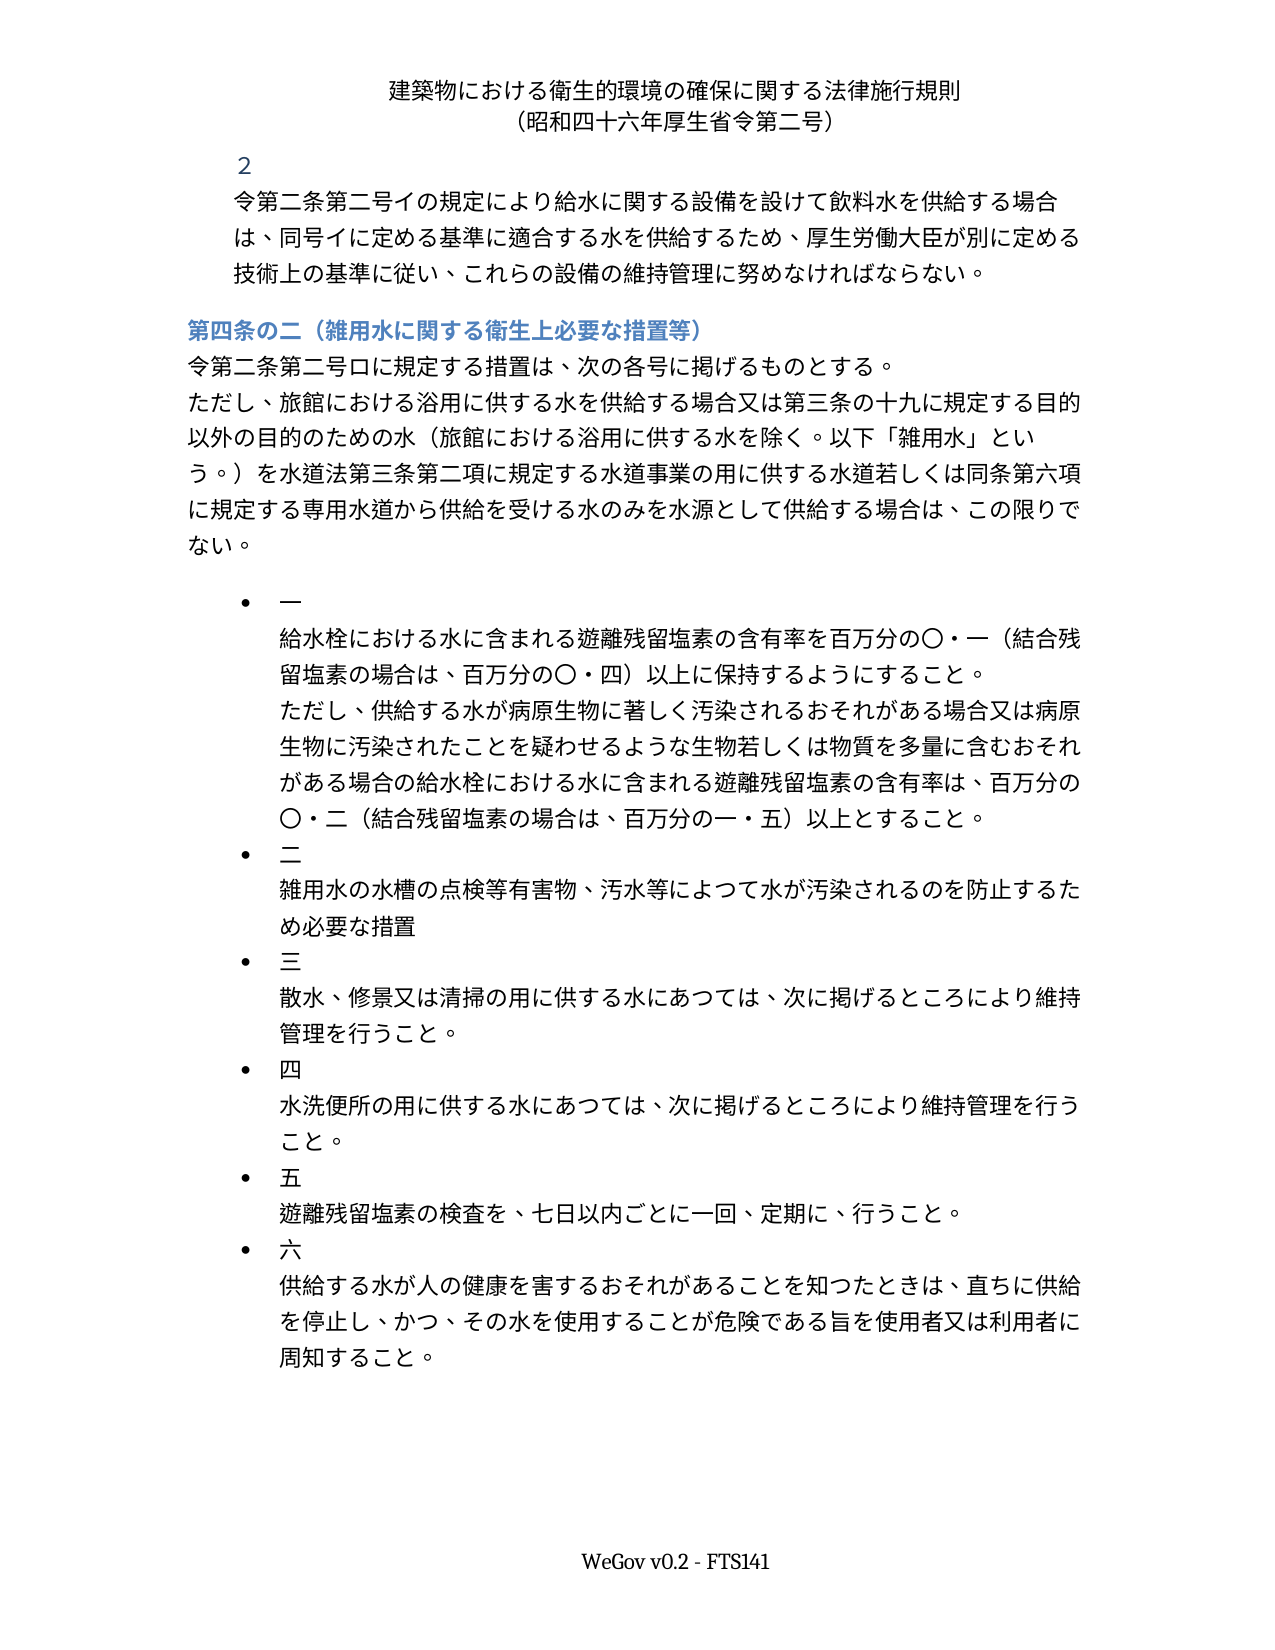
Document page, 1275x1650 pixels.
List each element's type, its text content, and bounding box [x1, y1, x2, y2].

subtitle ２ [233, 150, 1087, 181]
list 三 散水、修景又は清掃の用に供する水にあつては、次に掲げるところにより維持管理を行うこと。 [242, 946, 1087, 1049]
list 六 供給する水が人の健康を害するおそれがあることを知つたときは、直ちに供給を停止し、かつ、その水を使用することが危険である旨を使用者又は利用者に周知すること。 [242, 1234, 1087, 1373]
subtitle 第四条の二（雑用水に関する衛生上必要な措置等） [187, 314, 1087, 346]
list 四 水洗便所の用に供する水にあつては、次に掲げるところにより維持管理を行うこと。 [242, 1054, 1087, 1157]
list 一 給水栓における水に含まれる遊離残留塩素の含有率を百万分の〇・一（結合残留塩素の場合は、百万分の〇・四）以上に保持するようにすること。 ただし、供給する水が病原生物に著しく汚染されるおそれがある場合又は病原生物に汚染されたことを疑わせるような生物若しくは物質を多量に含むおそれがある場合の給水栓における水に含まれる遊離残留塩素の含有率は、百万分の〇・二（結合残留塩素の場合は、百万分の一・五）以上とすること。 [242, 587, 1087, 834]
text 令第二条第二号イの規定により給水に関する設備を設けて飲料水を供給する場合は、同号イに定める基準に適合する水を供給するため、厚生労働大臣が別に定める技術上の基準に従い、これらの設備の維持管理に努めなければならない。 [233, 186, 1087, 289]
list 五 遊離残留塩素の検査を、七日以内ごとに一回、定期に、行うこと。 [242, 1162, 1087, 1229]
text 令第二条第二号ロに規定する措置は、次の各号に掲げるものとする。 ただし、旅館における浴用に供する水を供給する場合又は第三条の十九に規定する目的以外の目的のための水（旅館における浴用に供する水を除く。以下「雑用水」という。）を水道法第三条第二項に規定する水道事業の用に供する水道若しくは同条第六項に規定する専用水道から供給を受ける水のみを水源として供給する場合は、この限りでない。 [187, 351, 1087, 561]
list 二 雑用水の水槽の点検等有害物、汚水等によつて水が汚染されるのを防止するため必要な措置 [242, 838, 1087, 942]
